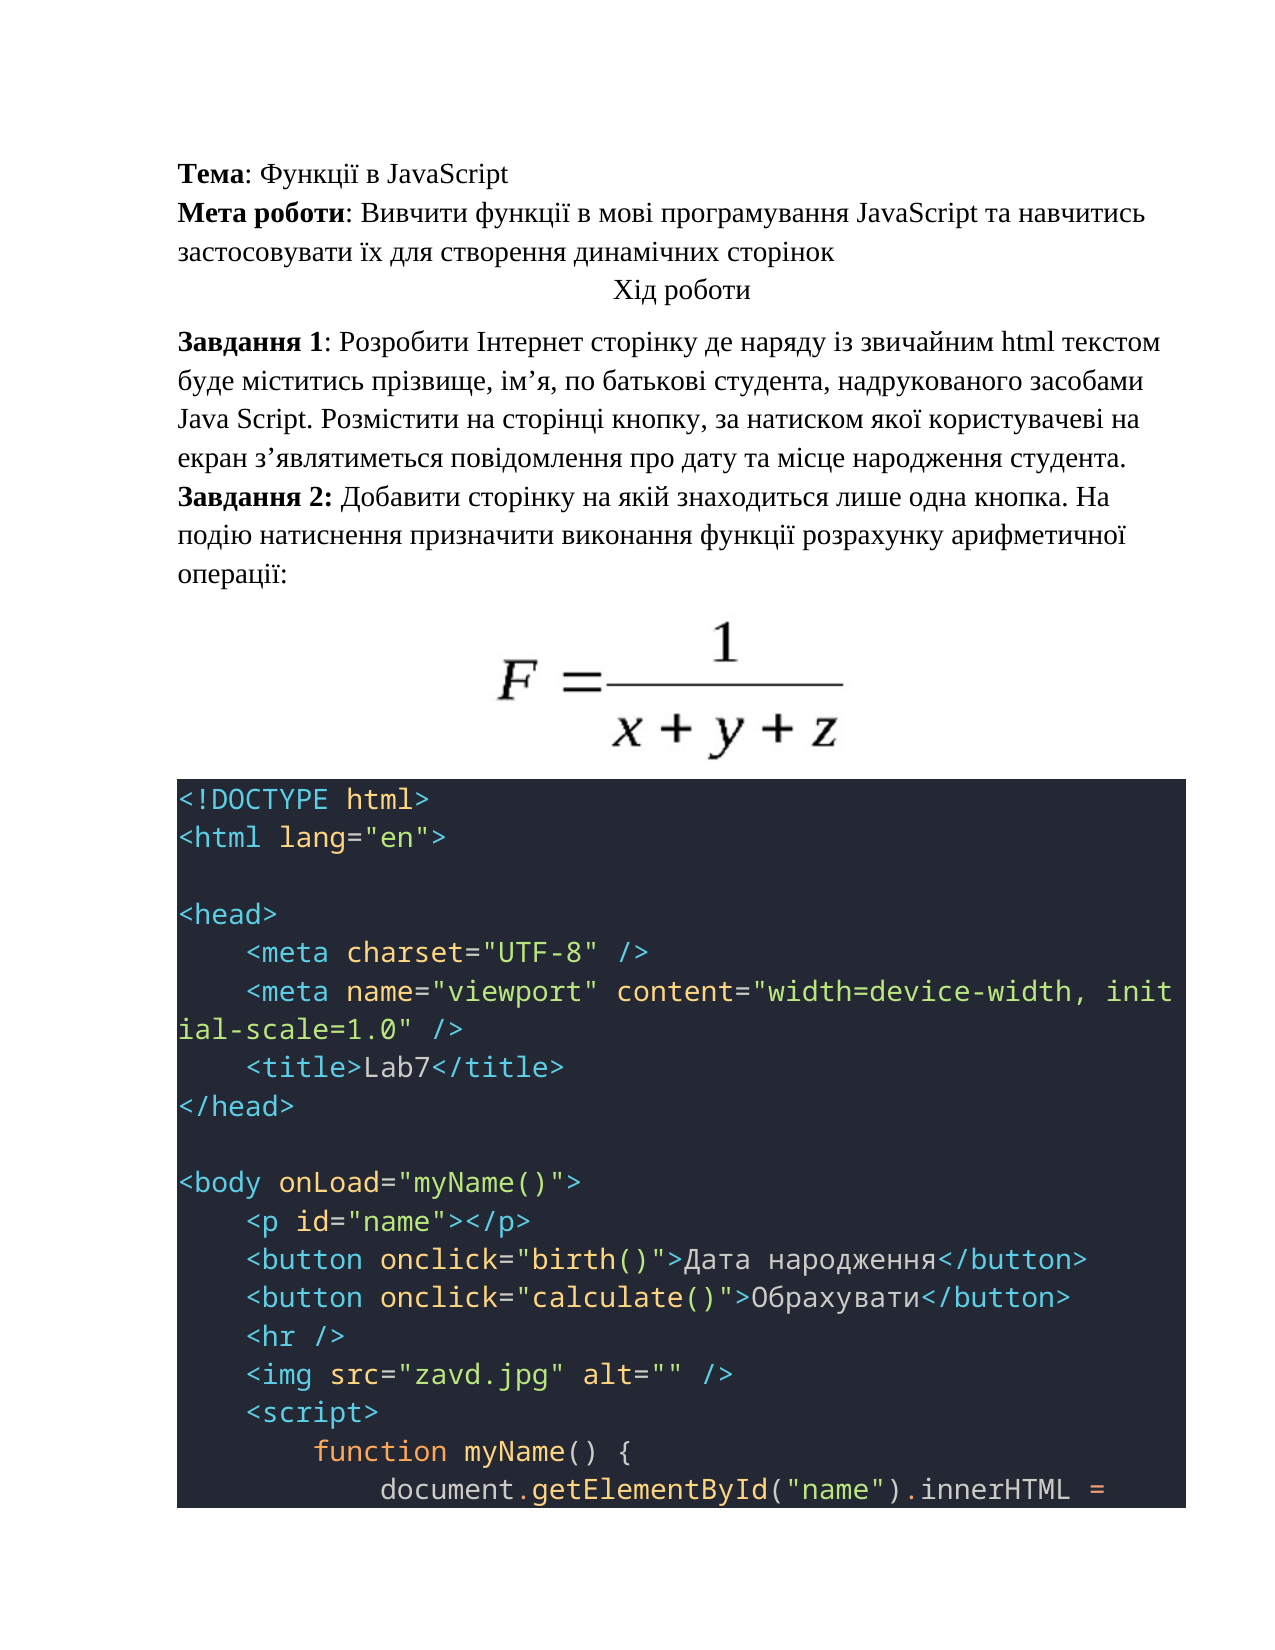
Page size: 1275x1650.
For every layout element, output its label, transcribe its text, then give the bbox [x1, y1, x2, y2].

text Завдання 2: Добавити сторінку на якій знаходиться лише одна кнопка. На подію натиснення призначити виконання функції розрахунку арифметичної операції: [177, 479, 1186, 589]
text Завдання 1: Розробити Інтернет сторінку де наряду із звичайним html текстом буде міститись прізвище, ім’я, по батькові студента, надрукованого засобами Java Script. Розмістити на сторінці кнопку, за натиском якої користувачеві на екран з’являтиметься повідомлення про дату та місце народження студента. [177, 324, 1186, 474]
text <button onclick="birth()">Дата народження</button> [177, 1239, 1186, 1278]
text </head> [177, 1086, 1186, 1124]
text <!DOCTYPE html> [177, 779, 1186, 818]
text застосовувати їх для створення динамічних сторінок [177, 234, 1186, 267]
text Тема: Функції в JavaScript [177, 157, 1186, 190]
text function myName() { [177, 1431, 1186, 1469]
text <head> [177, 894, 1186, 933]
text <hr /> [177, 1316, 1186, 1354]
text <button onclick="calculate()">Обрахувати</button> [177, 1278, 1186, 1316]
text Хід роботи [177, 272, 1186, 306]
text <img src="zavd.jpg" alt="" /> [177, 1354, 1186, 1393]
text <html lang="en"> [177, 818, 1186, 856]
text <title>Lab7</title> [177, 1048, 1186, 1086]
text <body onLoad="myName()"> [177, 1163, 1186, 1201]
picture [440, 594, 924, 776]
text <p id="name"></p> [177, 1201, 1186, 1239]
text <meta name="viewport" content="width=device-width, initial-scale=1.0" /> [177, 971, 1186, 1048]
text Мета роботи: Вивчити функції в мові програмування JavaScript та навчитись [177, 195, 1186, 229]
text <script> [177, 1393, 1186, 1431]
text document.getElementById("name").innerHTML = [177, 1469, 1186, 1508]
text <meta charset="UTF-8" /> [177, 933, 1186, 971]
